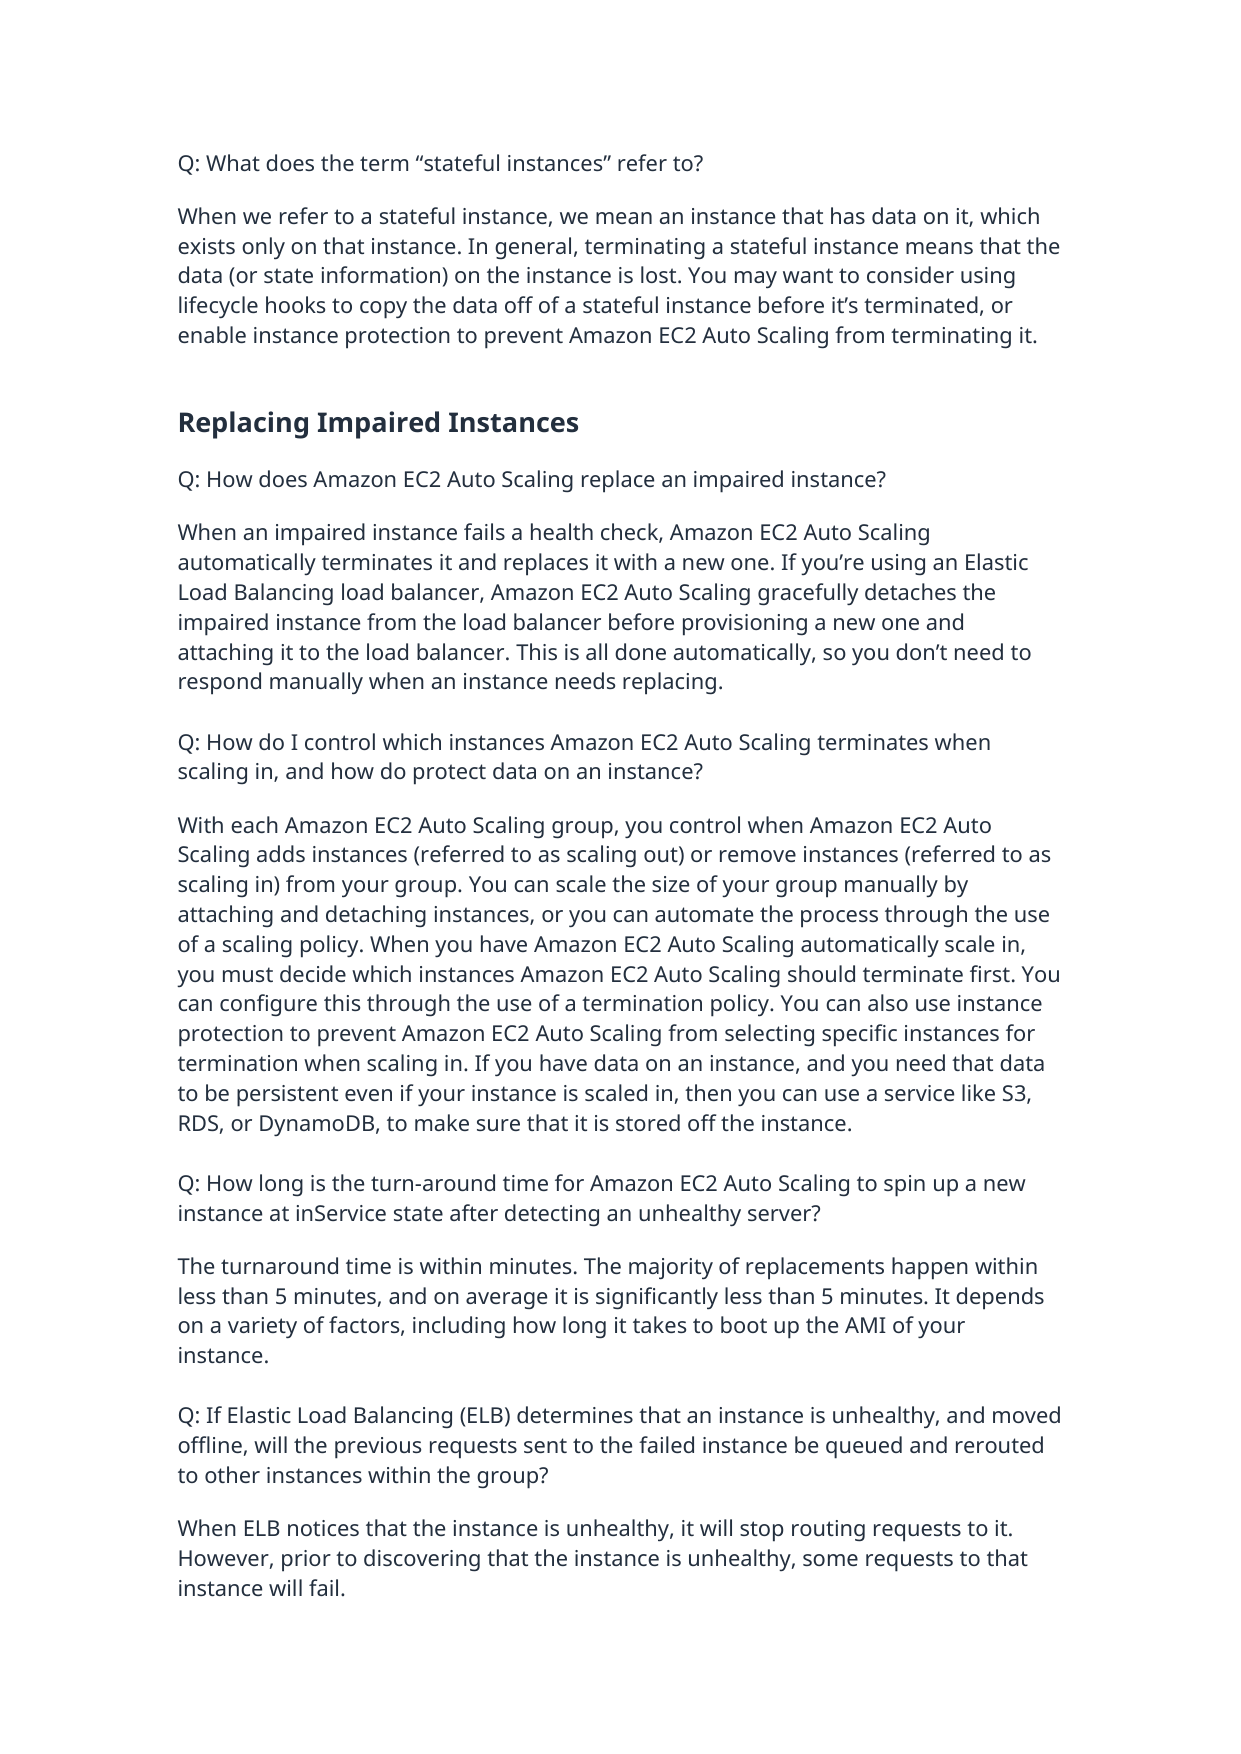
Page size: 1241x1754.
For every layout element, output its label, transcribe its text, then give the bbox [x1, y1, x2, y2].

text The turnaround time is within minutes. The majority of replacements happen within less than 5 minutes, and on average it is significantly less than 5 minutes. It depends on a variety of factors, including how long it takes to boot up the AMI of your instance. [177, 1251, 1063, 1370]
subtitle Replacing Impaired Instances [177, 404, 1063, 441]
text With each Amazon EC2 Auto Scaling group, you control when Amazon EC2 Auto Scaling adds instances (referred to as scaling out) or remove instances (referred to as scaling in) from your group. You can scale the size of your group manually by attaching and detaching instances, or you can automate the process through the use of a scaling policy. When you have Amazon EC2 Auto Scaling automatically scale in, you must decide which instances Amazon EC2 Auto Scaling should terminate first. You can configure this through the use of a termination policy. You can also use instance protection to prevent Amazon EC2 Auto Scaling from selecting specific instances for termination when scaling in. If you have data on an instance, and you need that data to be persistent even if your instance is scaled in, then you can use a service like S3, RDS, or DynamoDB, to make sure that it is stored off the instance. [177, 809, 1063, 1137]
text When ELB notices that the instance is unhealthy, it will stop routing requests to it. However, prior to discovering that the instance is unhealthy, some requests to that instance will fail. [177, 1513, 1063, 1603]
text Q: How do I control which instances Amazon EC2 Auto Scaling terminates when scaling in, and how do protect data on an instance? [177, 727, 1063, 786]
text When we refer to a stateful instance, we mean an instance that has data on it, which exists only on that instance. In general, terminating a stateful instance means that the data (or state information) on the instance is lost. You may want to consider using lifecycle hooks to copy the data off of a stateful instance before it’s terminated, or enable instance protection to prevent Amazon EC2 Auto Scaling from terminating it. [177, 201, 1063, 350]
text Q: How long is the turn-around time for Amazon EC2 Auto Scaling to spin up a new instance at inService state after detecting an unhealthy server? [177, 1168, 1063, 1227]
text When an impaired instance fails a health check, Amazon EC2 Auto Scaling automatically terminates it and replaces it with a new one. If you’re using an Elastic Load Balancing load balancer, Amazon EC2 Auto Scaling gracefully detaches the impaired instance from the load balancer before provisioning a new one and attaching it to the load balancer. This is all done automatically, so you don’t need to respond manually when an instance needs replacing. [177, 517, 1063, 696]
text Q: What does the term “stateful instances” refer to? [177, 148, 1063, 177]
text Q: If Elastic Load Balancing (ELB) determines that an instance is unhealthy, and moved offline, will the previous requests sent to the failed instance be queued and rerouted to other instances within the group? [177, 1401, 1063, 1490]
text Q: How does Amazon EC2 Auto Scaling replace an impaired instance? [177, 464, 1063, 494]
